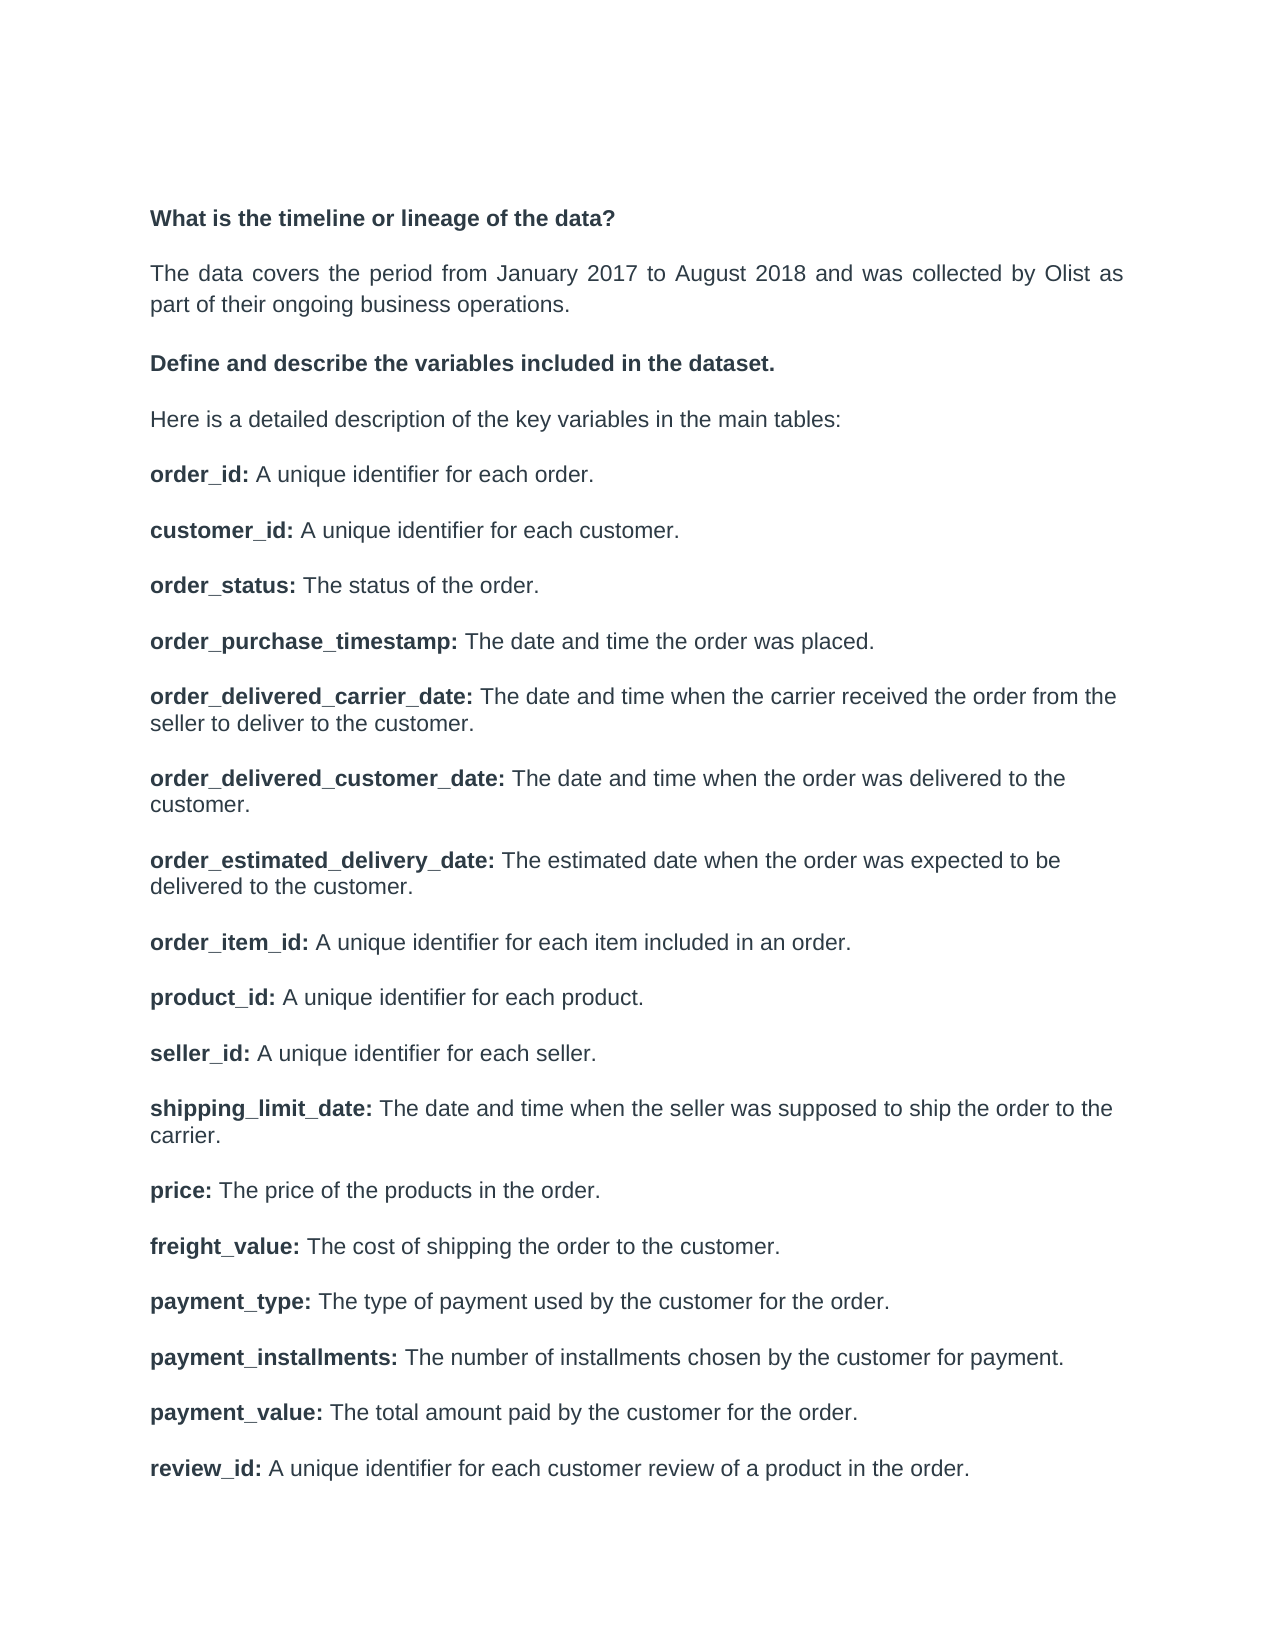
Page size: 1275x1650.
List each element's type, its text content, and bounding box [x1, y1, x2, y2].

text The data covers the period from January 2017 to August 2018 and was collected by Olist as part of their ongoing business operations. [150, 260, 1125, 317]
text freight_value: The cost of shipping the order to the customer. [150, 1233, 1125, 1259]
text order_id: A unique identifier for each order. [150, 461, 1125, 487]
text payment_value: The total amount paid by the customer for the order. [150, 1399, 1125, 1426]
text order_status: The status of the order. [150, 572, 1125, 598]
text order_item_id: A unique identifier for each item included in an order. [150, 929, 1125, 955]
text Define and describe the variables included in the dataset. [150, 350, 1125, 376]
text seller_id: A unique identifier for each seller. [150, 1040, 1125, 1066]
text order_estimated_delivery_date: The estimated date when the order was expected to be delivered to the customer. [150, 847, 1125, 899]
text Here is a detailed description of the key variables in the main tables: [150, 406, 1125, 432]
text product_id: A unique identifier for each product. [150, 984, 1125, 1011]
text review_id: A unique identifier for each customer review of a product in the order. [150, 1455, 1125, 1481]
text shipping_limit_date: The date and time when the seller was supposed to ship the order to the carrier. [150, 1095, 1125, 1148]
text order_delivered_carrier_date: The date and time when the carrier received the order from the seller to deliver to the customer. [150, 683, 1125, 736]
text price: The price of the products in the order. [150, 1177, 1125, 1203]
text payment_type: The type of payment used by the customer for the order. [150, 1288, 1125, 1314]
text order_purchase_timestamp: The date and time the order was placed. [150, 628, 1125, 654]
text What is the timeline or lineage of the data? [150, 205, 1125, 232]
text payment_installments: The number of installments chosen by the customer for payment. [150, 1344, 1125, 1370]
text customer_id: A unique identifier for each customer. [150, 517, 1125, 543]
text order_delivered_customer_date: The date and time when the order was delivered to the customer. [150, 765, 1125, 818]
